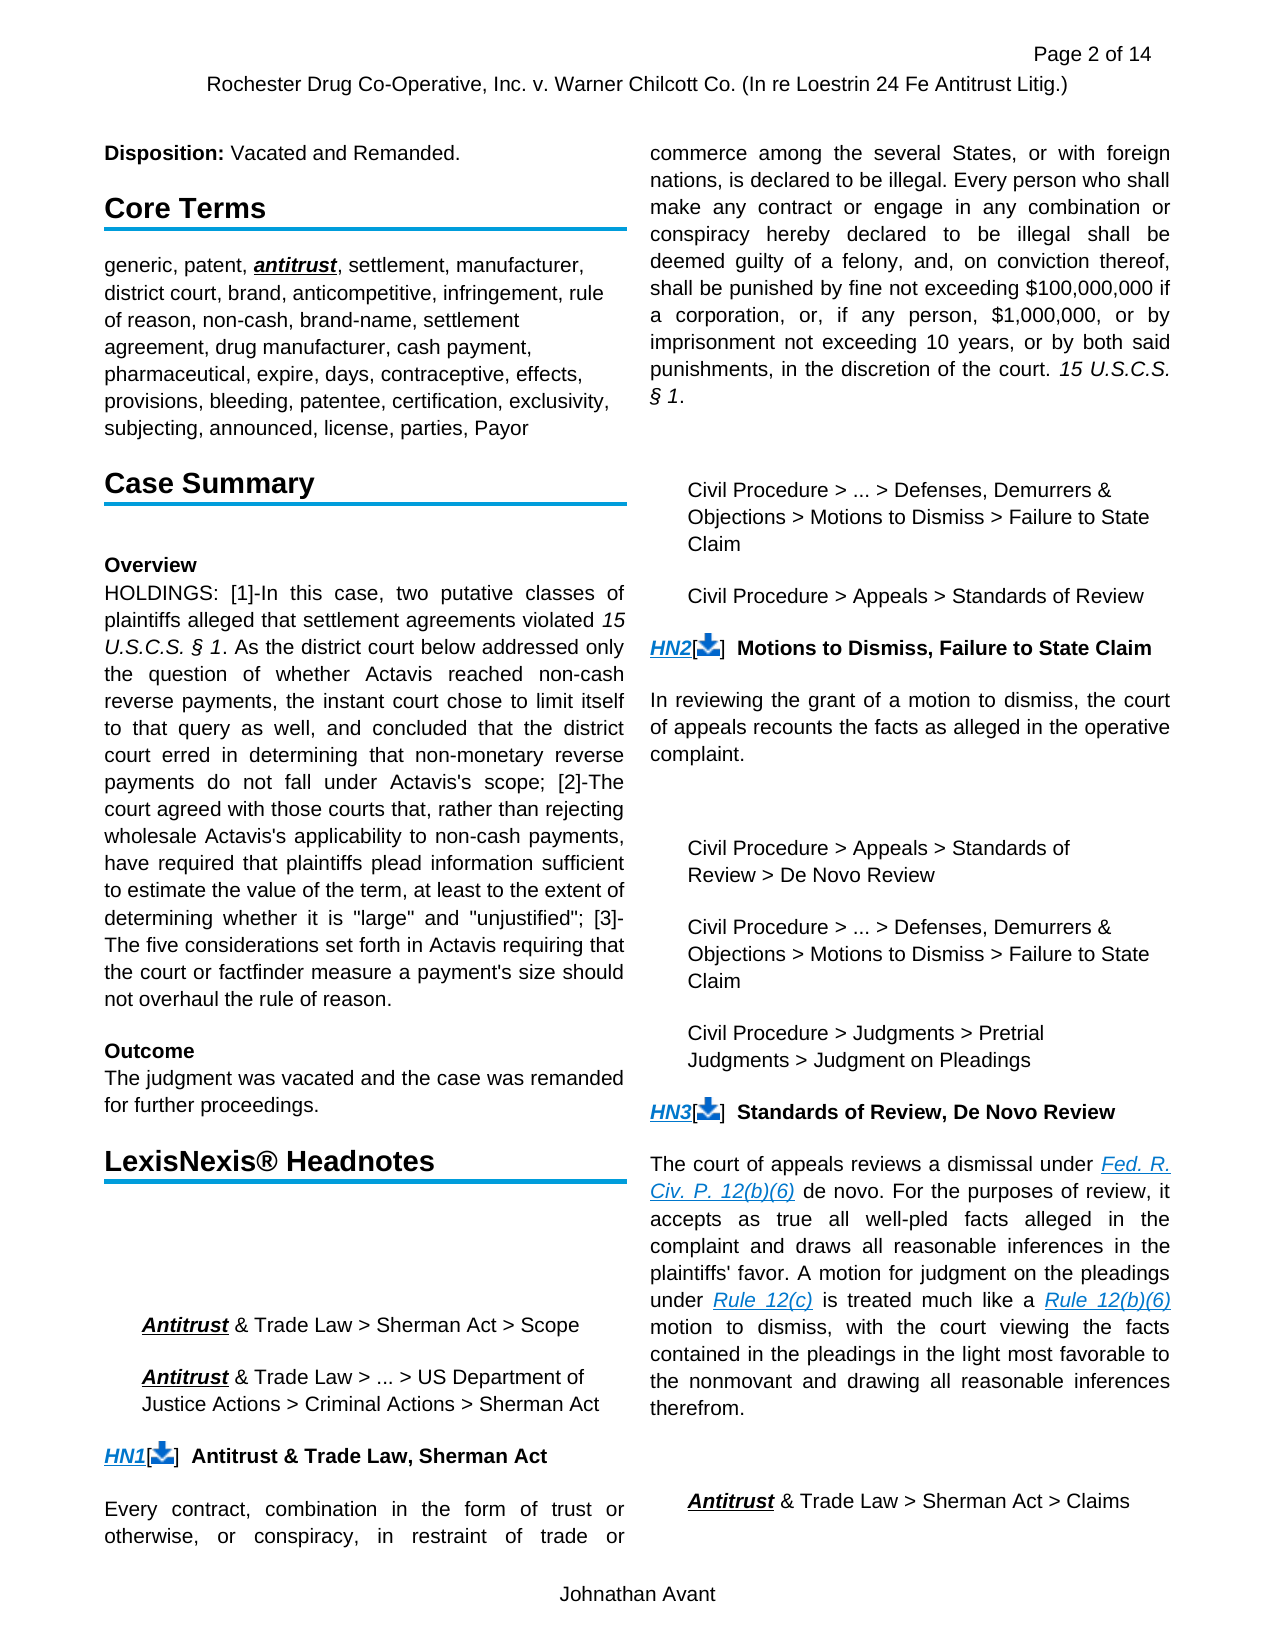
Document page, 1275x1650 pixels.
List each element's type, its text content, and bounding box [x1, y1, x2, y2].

text Overview [104, 550, 625, 577]
text HN2[] Motions to Dismiss, Failure to State Claim [650, 633, 1171, 660]
text HN1[] Antitrust & Trade Law, Sherman Act [104, 1441, 625, 1468]
text In reviewing the grant of a motion to dismiss, the court of appeals recounts the facts as alleged in the operative complaint. [650, 685, 1171, 766]
text Outcome [104, 1036, 625, 1063]
text Civil Procedure > Judgments > Pretrial Judgments > Judgment on Pleadings [687, 1018, 1171, 1072]
text HN3[] Standards of Review, De Novo Review [650, 1097, 1171, 1124]
text The court of appeals reviews a dismissal under Fed. R. Civ. P. 12(b)(6) de novo. For the purposes of review, it accepts as true all well-pled facts alleged in the complaint and draws all reasonable inferences in the plaintiffs' favor. A motion for judgment on the pleadings under Rule 12(c) is treated much like a Rule 12(b)(6) motion to dismiss, with the court viewing the facts contained in the pleadings in the light most favorable to the nonmovant and drawing all reasonable inferences therefrom. [650, 1149, 1171, 1420]
text Case Summary [104, 465, 625, 500]
text Civil Procedure > ... > Defenses, Demurrers & Objections > Motions to Dismiss > Failure to State Claim [687, 912, 1171, 993]
picture [697, 1097, 720, 1120]
text Disposition: Vacated and Remanded. [104, 137, 625, 164]
text Antitrust & Trade Law > ... > US Department of Justice Actions > Criminal Actions > Sherman Act [142, 1362, 625, 1416]
picture [697, 633, 720, 656]
text Antitrust & Trade Law > Sherman Act > Scope [142, 1310, 625, 1337]
text The judgment was vacated and the case was remanded for further proceedings. [104, 1063, 625, 1117]
text Every contract, combination in the form of trust or otherwise, or conspiracy, in restraint of trade or commerce among the several States, or with foreign nations, is declared to be illegal. Every person who shall make any contract or engage in any combination or conspiracy hereby declared to be illegal shall be deemed guilty of a felony, and, on conviction thereof, shall be punished by fine not exceeding $100,000,000 if a corporation, or, if any person, $1,000,000, or by imprisonment not exceeding 10 years, or by both said punishments, in the discretion of the court. 15 U.S.C.S. § 1. [650, 137, 1171, 408]
text Civil Procedure > Appeals > Standards of Review [687, 581, 1171, 608]
text Core Terms [104, 189, 625, 225]
text HOLDINGS: [1]-In this case, two putative classes of plaintiffs alleged that settlement agreements violated 15 U.S.C.S. § 1. As the district court below addressed only the question of whether Actavis reached non-cash reverse payments, the instant court chose to limit itself to that query as well, and concluded that the district court erred in determining that non-monetary reverse payments do not fall under Actavis's scope; [2]-The court agreed with those courts that, rather than rejecting wholesale Actavis's applicability to non-cash payments, have required that plaintiffs plead information sufficient to estimate the value of the term, at least to the extent of determining whether it is "large" and "unjustified"; [3]-The five considerations set forth in Actavis requiring that the court or factfinder measure a payment's size should not overhaul the rule of reason. [104, 577, 625, 1011]
text Antitrust & Trade Law > Sherman Act > Claims [687, 1486, 1171, 1513]
text generic, patent, antitrust, settlement, manufacturer, district court, brand, anticompetitive, infringement, rule of reason, non-cash, brand-name, settlement agreement, drug manufacturer, cash payment, pharmaceutical, expire, days, contraceptive, effects, provisions, bleeding, patentee, certification, exclusivity, subjecting, announced, license, parties, Payor [104, 250, 625, 440]
text LexisNexis® Headnotes [104, 1142, 625, 1177]
text Civil Procedure > ... > Defenses, Demurrers & Objections > Motions to Dismiss > Failure to State Claim [687, 474, 1171, 556]
text Civil Procedure > Appeals > Standards of Review > De Novo Review [687, 832, 1171, 887]
picture [151, 1441, 174, 1464]
